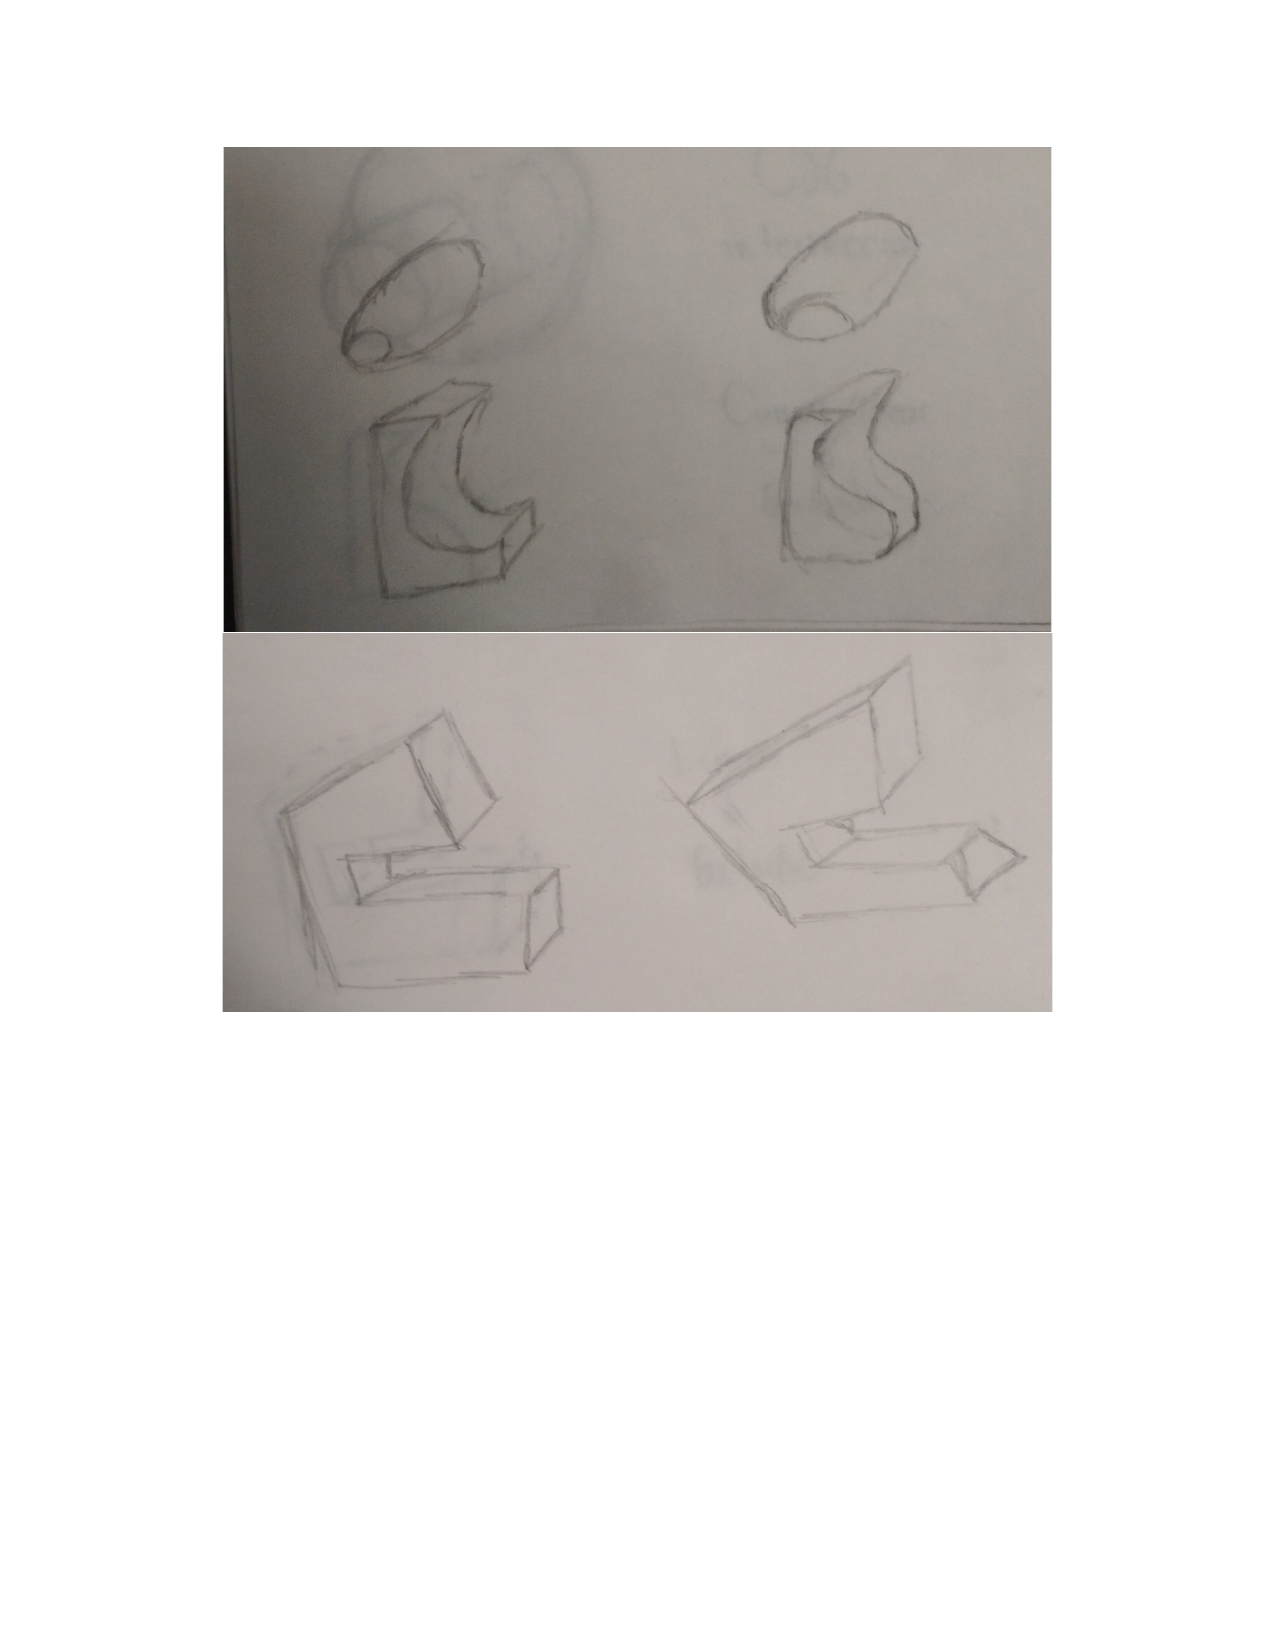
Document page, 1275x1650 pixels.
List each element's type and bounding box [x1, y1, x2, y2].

picture [223, 147, 1052, 632]
picture [222, 633, 1053, 1012]
